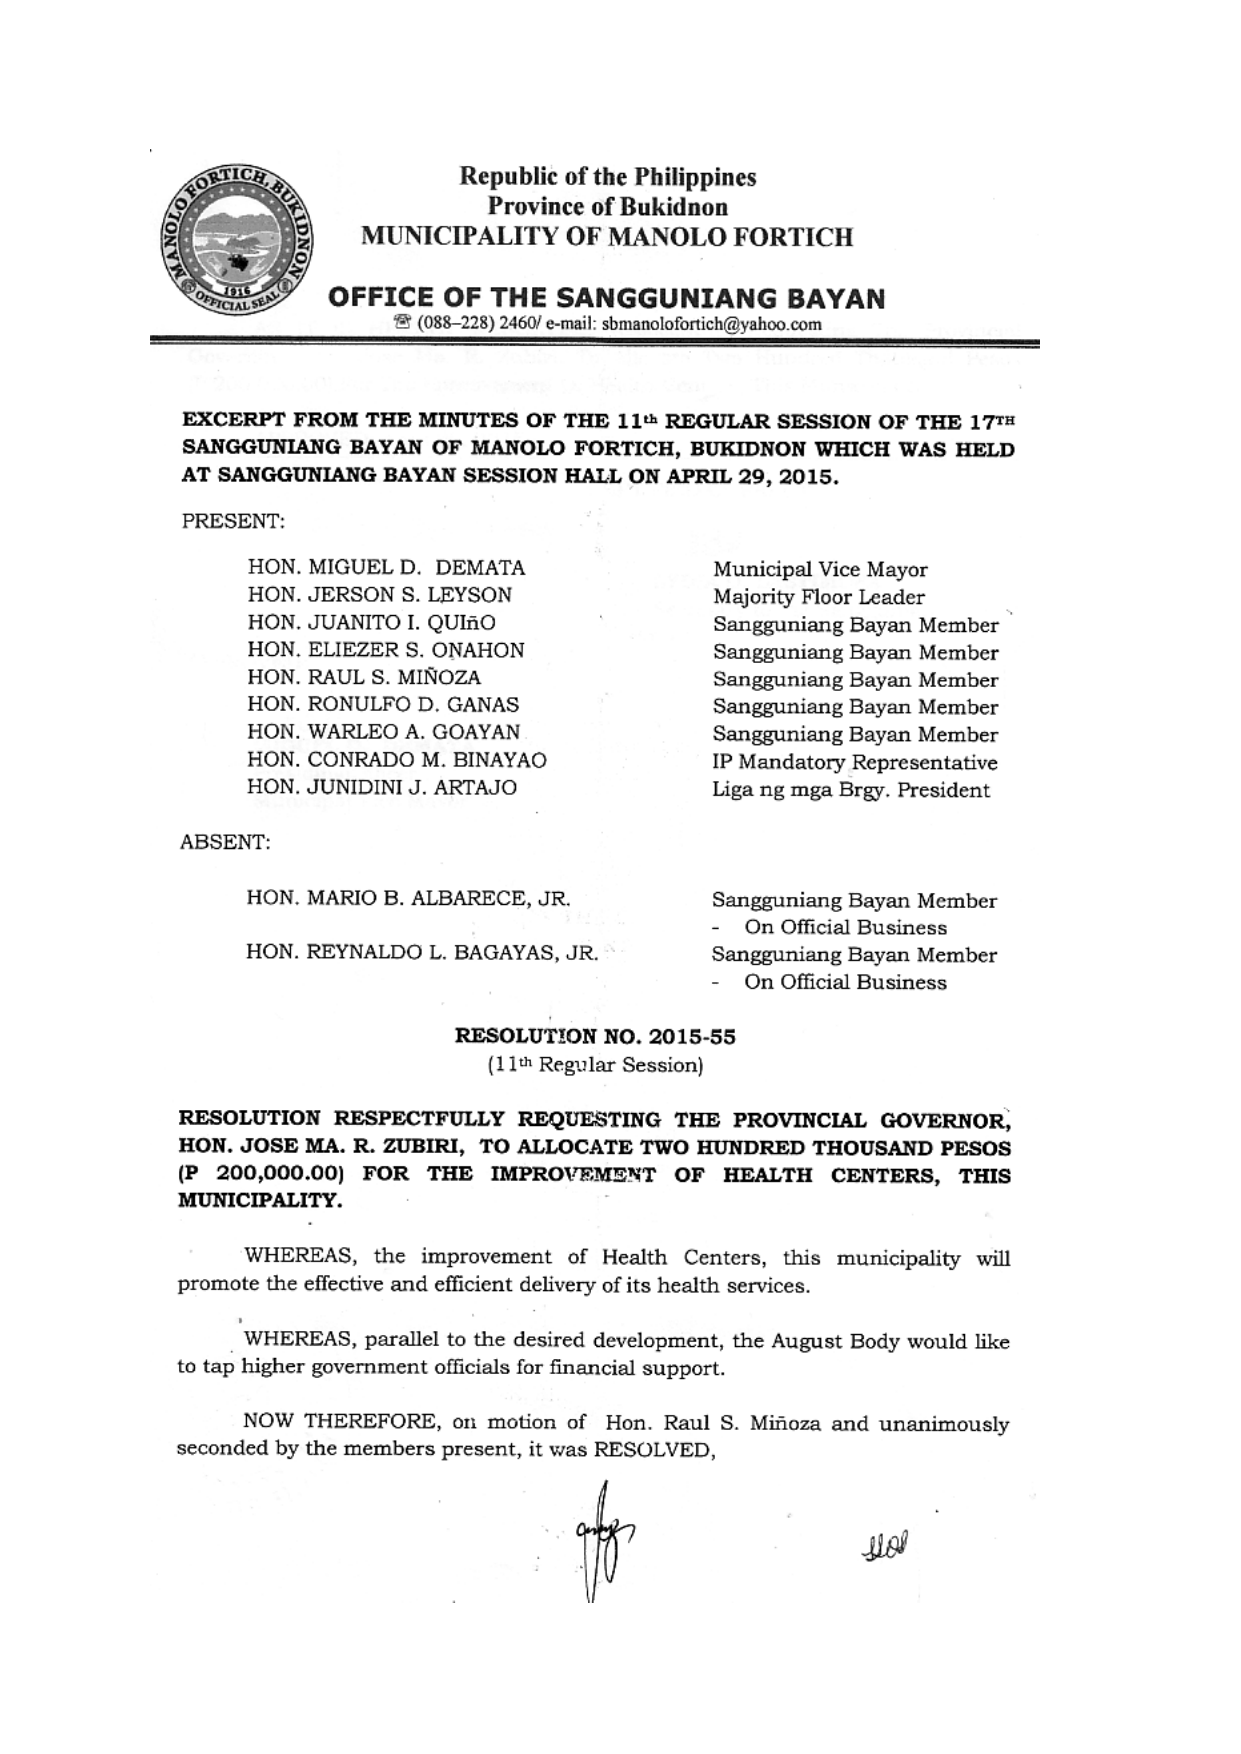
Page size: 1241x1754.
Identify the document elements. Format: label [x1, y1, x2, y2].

picture [150, 149, 1040, 1603]
